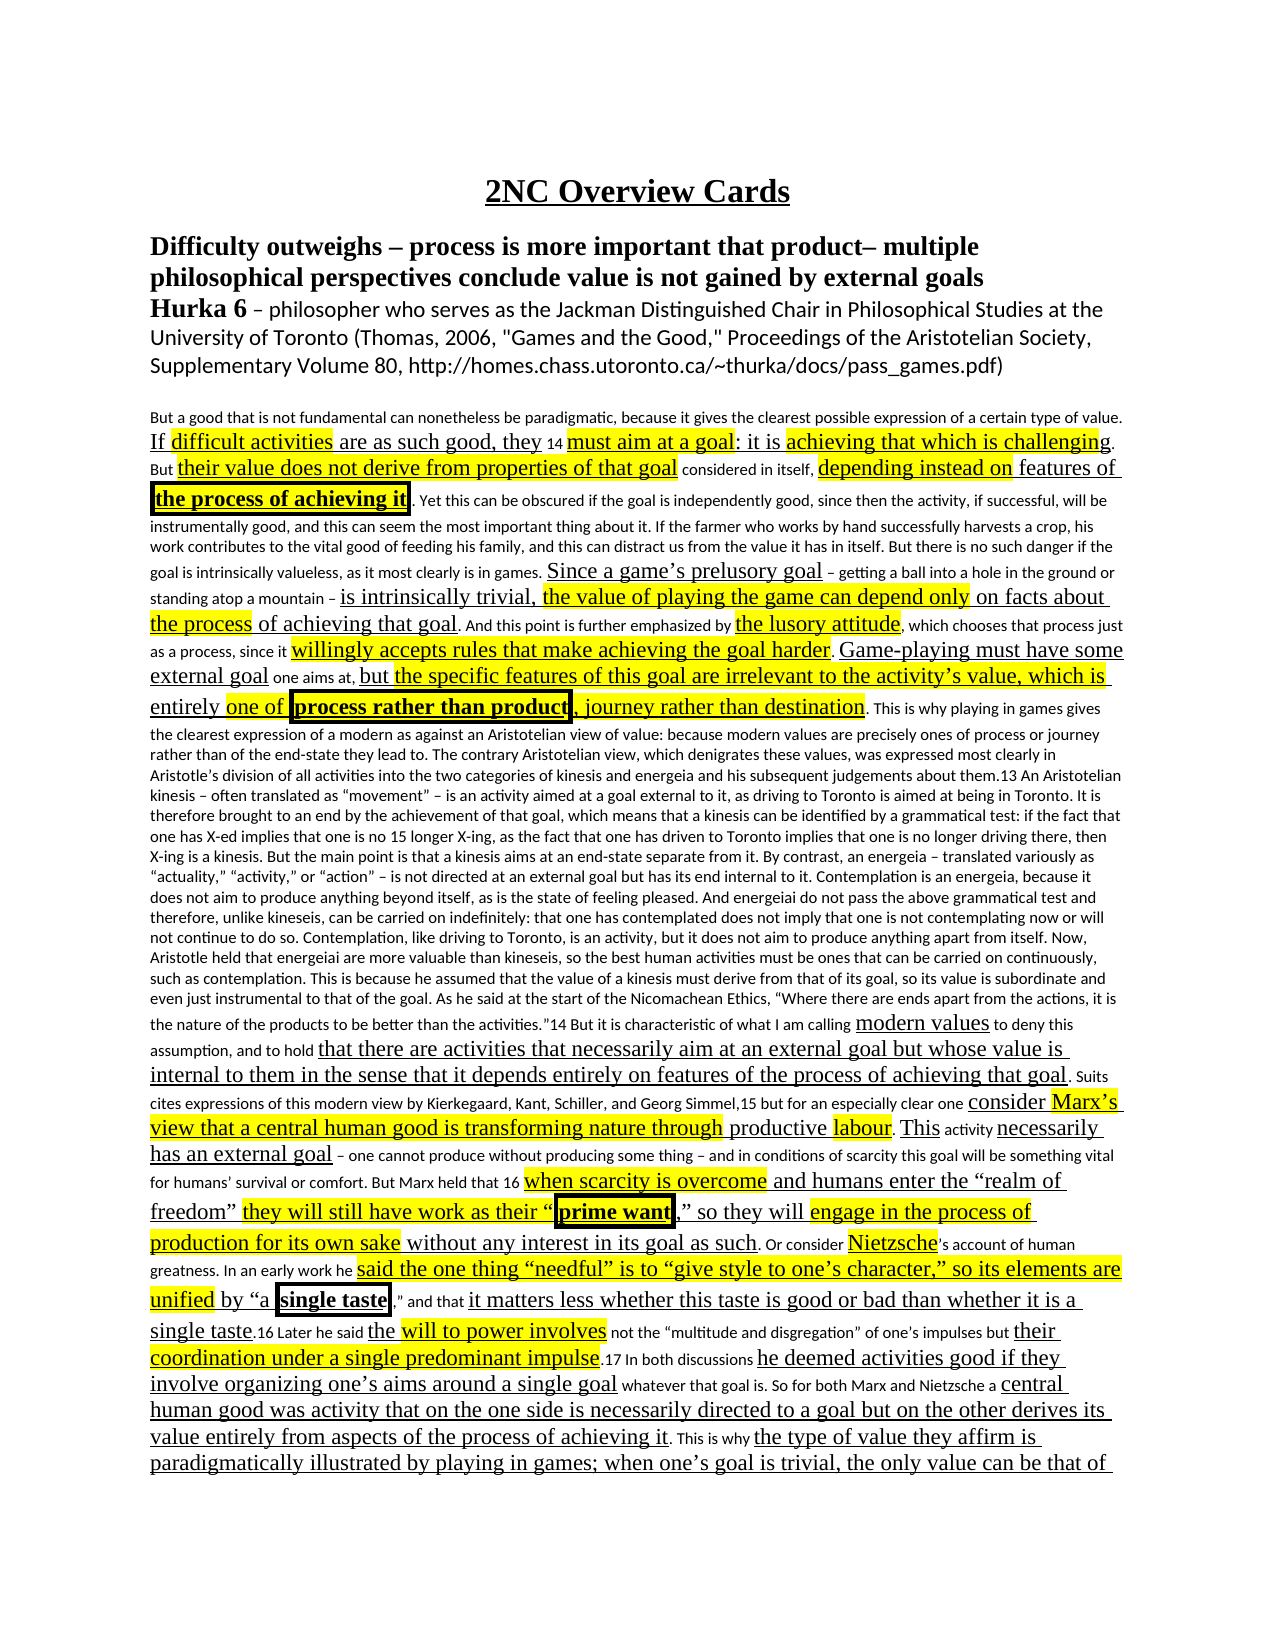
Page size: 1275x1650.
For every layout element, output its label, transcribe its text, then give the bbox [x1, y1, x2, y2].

subtitle Difficulty outweighs – process is more important that product– multiple philosophical perspectives conclude value is not gained by external goals [150, 230, 1125, 292]
text Hurka 6 – philosopher who serves as the Jackman Distinguished Chair in Philosophical Studies at the University of Toronto (Thomas, 2006, "Games and the Good," Proceedings of the Aristotelian Society, Supplementary Volume 80, http://homes.chass.utoronto.ca/~thurka/docs/pass_games.pdf) [150, 292, 1125, 379]
subtitle 2NC Overview Cards [150, 171, 1125, 209]
